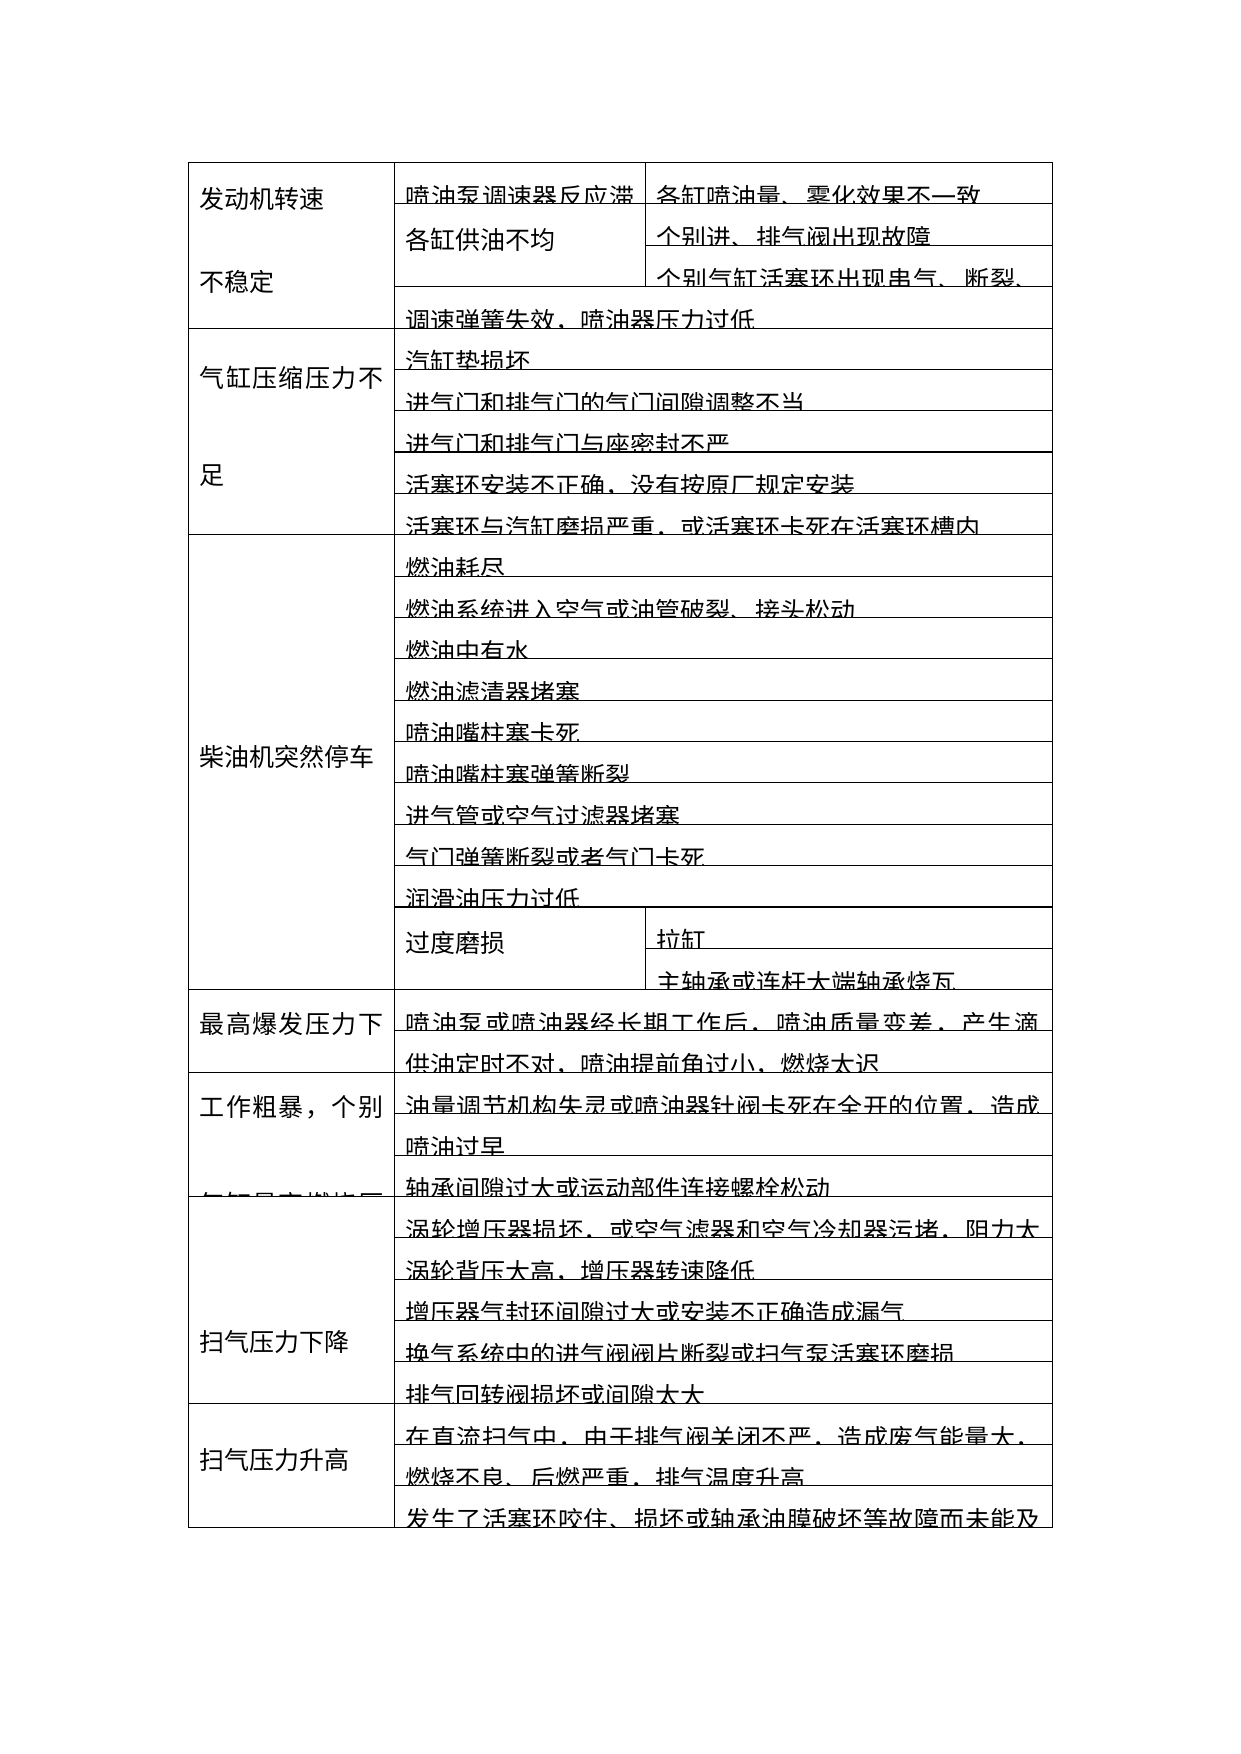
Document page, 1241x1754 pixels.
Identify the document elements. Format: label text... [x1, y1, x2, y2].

table_cell 供油定时不对，喷油提前角过小，燃烧太迟 [395, 1031, 1052, 1072]
table_cell 工作粗暴，个别气缸最高燃烧压力太高 [189, 1073, 394, 1196]
table_cell 柴油机突然停车 [189, 535, 394, 989]
table_cell 调速弹簧失效，喷油器压力过低 [395, 287, 1052, 327]
table_cell 进气门和排气门与座密封不严 [395, 411, 1052, 451]
table_cell 燃烧不良、后燃严重，排气温度升高 [395, 1445, 1052, 1485]
table_cell 汽缸垫损坏 [395, 329, 1052, 369]
table_cell 气缸压缩压力不足 [189, 329, 394, 534]
table_cell 油量调节机构失灵或喷油器针阀卡死在全开的位置，造成过多的燃油 [395, 1073, 1052, 1113]
table_cell 进气管或空气过滤器堵塞 [395, 783, 1052, 824]
table_cell 喷油过早 [395, 1114, 1052, 1154]
table_cell 排气回转阀损坏或间隙太大 [395, 1362, 1052, 1403]
table_cell 过度磨损 [395, 908, 645, 989]
table_cell 在直流扫气中，由于排气阀关闭不严，造成废气能量大，使涡轮转速 [395, 1404, 1052, 1444]
table_cell 活塞环与汽缸磨损严重，或活塞环卡死在活塞环槽内 [395, 494, 1052, 534]
table_cell 个别进、排气阀出现故障 [646, 204, 1052, 245]
table_cell 喷油嘴柱塞卡死 [395, 701, 1052, 741]
table_cell 燃油系统进入空气或油管破裂、接头松动 [395, 577, 1052, 617]
table_cell 最高爆发压力下降 [189, 990, 394, 1072]
table_cell 换气系统中的进气阀阀片断裂或扫气泵活塞环磨损 [395, 1321, 1052, 1361]
table_cell 喷油泵或喷油器经长期工作后，喷油质量变差，产生滴漏，雾化不良 [395, 990, 1052, 1030]
table_cell 个别气缸活塞环出现串气、断裂、磨损过度 [646, 246, 1052, 286]
table_cell 活塞环安装不正确，没有按原厂规定安装 [395, 453, 1052, 493]
table_cell 喷油嘴柱塞弹簧断裂 [395, 742, 1052, 782]
table_cell 气门弹簧断裂或者气门卡死 [395, 825, 1052, 865]
table_cell 涡轮增压器损坏，或空气滤器和空气冷却器污堵，阻力太大 [395, 1197, 1052, 1237]
table_cell 扫气压力下降 [189, 1197, 394, 1403]
table_cell 涡轮背压大高，增压器转速降低 [395, 1238, 1052, 1278]
table_cell 拉缸 [646, 908, 1052, 948]
table_cell 各缸供油不均 [395, 204, 645, 286]
table_cell 主轴承或连杆大端轴承烧瓦 [646, 949, 1052, 989]
table_cell 扫气压力升高 [189, 1404, 394, 1527]
table_cell 燃油滤清器堵塞 [395, 659, 1052, 699]
table_cell 增压器气封环间隙过大或安装不正确造成漏气 [395, 1280, 1052, 1320]
table_cell 燃油耗尽 [395, 535, 1052, 576]
table_cell 喷油泵调速器反应滞后 [395, 163, 645, 203]
table_cell 轴承间隙过大或运动部件连接螺栓松动 [395, 1156, 1052, 1196]
table_cell 发动机转速 不稳定 [189, 163, 394, 327]
table_cell 进气门和排气门的气门间隙调整不当 [395, 370, 1052, 410]
table_cell 各缸喷油量、雾化效果不一致 [646, 163, 1052, 203]
table_cell 发生了活塞环咬住、损坏或轴承油膜破坏等故障而未能及时发现 [395, 1486, 1052, 1527]
table_cell 润滑油压力过低 [395, 866, 1052, 906]
table_cell 燃油中有水 [395, 618, 1052, 658]
